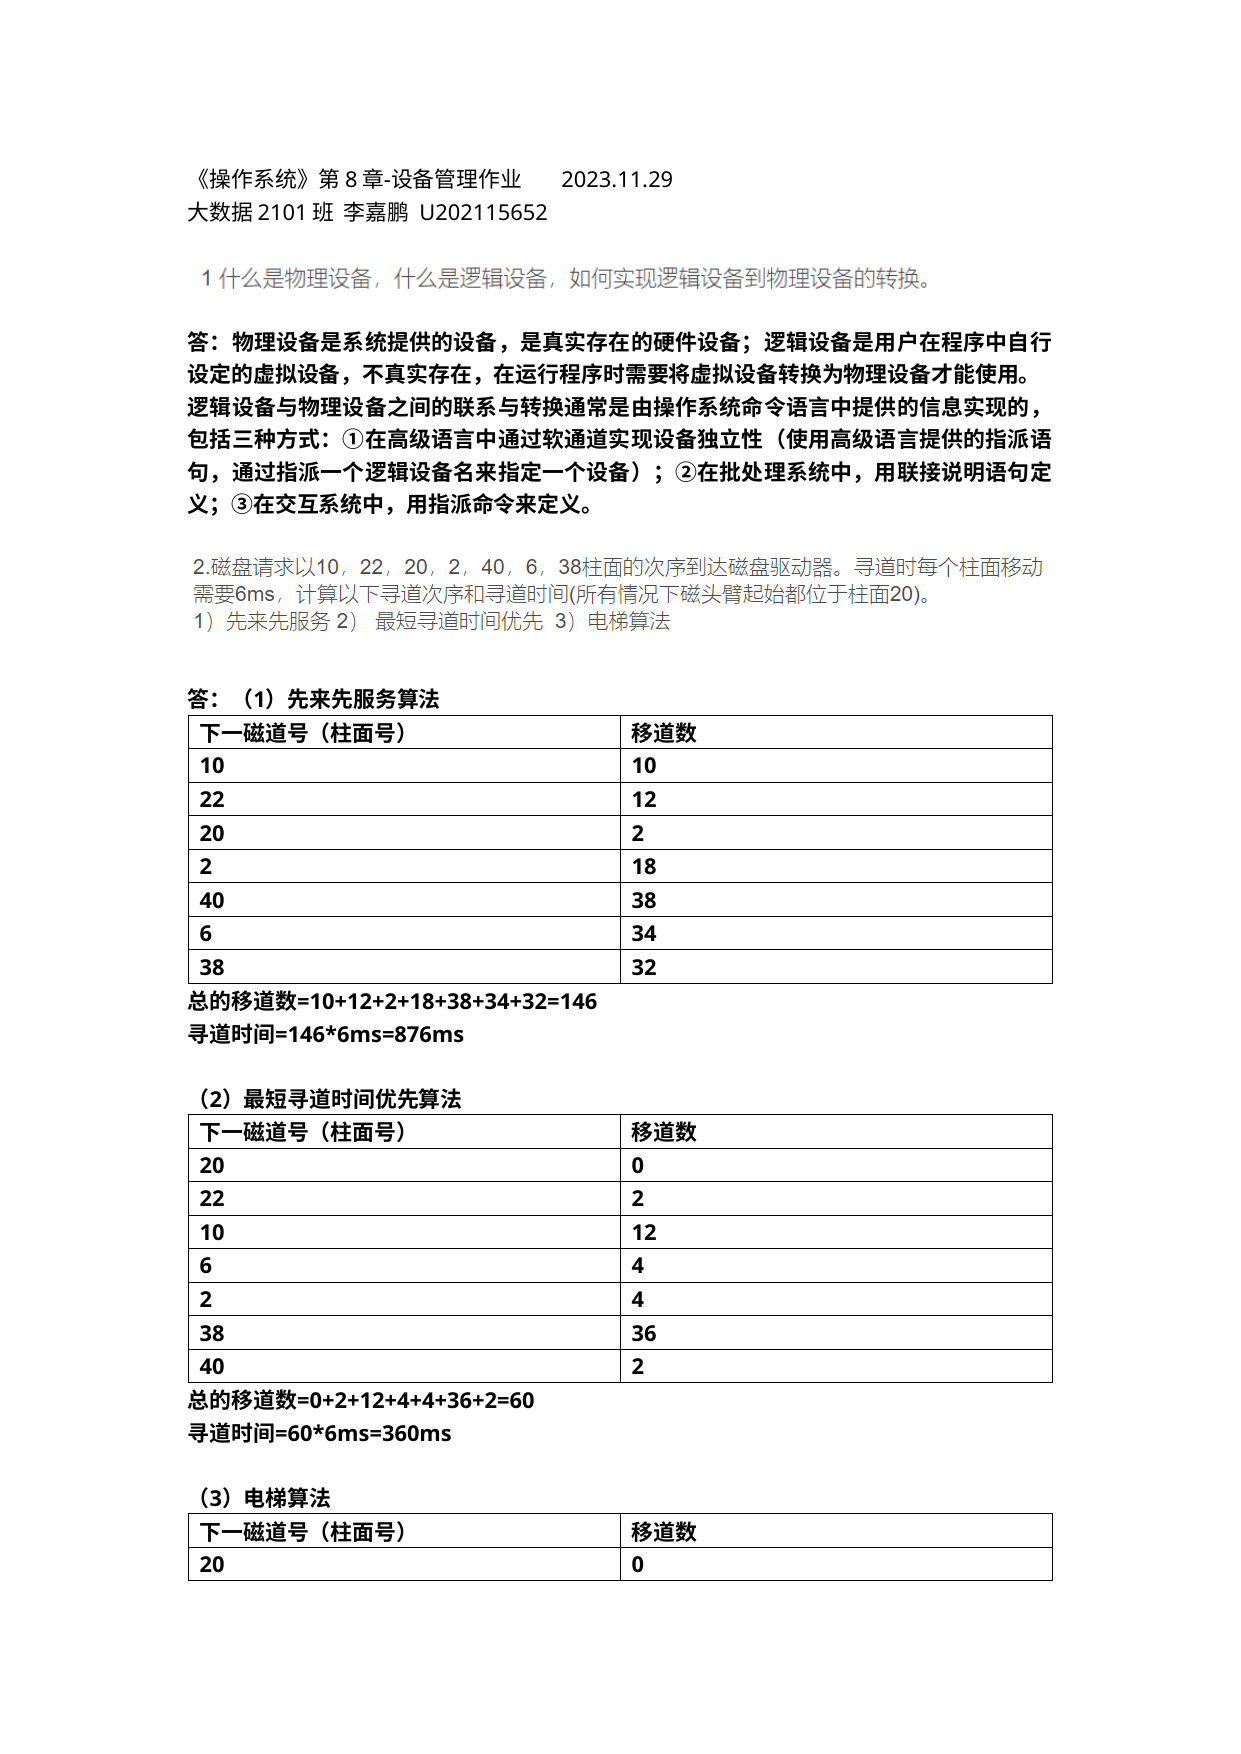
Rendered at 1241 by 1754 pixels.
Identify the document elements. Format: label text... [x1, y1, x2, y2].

text 寻道时间=60*6ms=360ms [187, 1416, 1053, 1448]
table_cell 32 [621, 950, 1052, 983]
table_cell 34 [621, 917, 1052, 949]
table_header 下一磁道号（柱面号） [189, 1514, 620, 1547]
text 总的移道数=0+2+12+4+4+36+2=60 [187, 1383, 1053, 1416]
text （2）最短寻道时间优先算法 [187, 1081, 1053, 1114]
table_header 下一磁道号（柱面号） [189, 716, 620, 748]
table_cell 4 [621, 1249, 1052, 1282]
table_cell 10 [189, 1216, 620, 1248]
text 大数据2101班 李嘉鹏 U202115652 [187, 194, 1053, 227]
table_cell 2 [189, 1283, 620, 1315]
table_header 下一磁道号（柱面号） [189, 1115, 620, 1147]
text 逻辑设备与物理设备之间的联系与转换通常是由操作系统命令语言中提供的信息实现的，包括三种方式：①在高级语言中通过软通道实现设备独立性（使用高级语言提供的指派语句，通过指派一个逻辑设备名来指定一个设备）；②在批处理系统中，用联接说明语句定义；③在交互系统中，用指派命令来定义。 [187, 389, 1053, 519]
table_cell 4 [621, 1283, 1052, 1315]
table_cell 12 [621, 783, 1052, 815]
text 《操作系统》第8章-设备管理作业 2023.11.29 [187, 162, 1053, 194]
picture [187, 552, 1053, 637]
table_cell 40 [189, 1350, 620, 1382]
table_cell 10 [189, 749, 620, 782]
text 答：物理设备是系统提供的设备，是真实存在的硬件设备；逻辑设备是用户在程序中自行设定的虚拟设备，不真实存在，在运行程序时需要将虚拟设备转换为物理设备才能使用。 [187, 324, 1053, 389]
table_header 移道数 [621, 716, 1052, 748]
picture [187, 259, 941, 291]
text （3）电梯算法 [187, 1481, 1053, 1513]
table_cell 38 [189, 1316, 620, 1349]
table_cell 2 [621, 1182, 1052, 1214]
table_cell 2 [621, 1350, 1052, 1382]
table_header 移道数 [621, 1115, 1052, 1147]
table_cell 36 [621, 1316, 1052, 1349]
table_header 移道数 [621, 1514, 1052, 1547]
text 寻道时间=146*6ms=876ms [187, 1016, 1053, 1049]
table_cell 0 [621, 1149, 1052, 1181]
table_cell 12 [621, 1216, 1052, 1248]
table_cell 2 [189, 850, 620, 882]
table_cell 20 [189, 816, 620, 849]
table_cell 2 [621, 816, 1052, 849]
table_cell 20 [189, 1548, 620, 1580]
table_cell 38 [621, 883, 1052, 916]
text 答：（1）先来先服务算法 [187, 682, 1053, 714]
table_cell 38 [189, 950, 620, 983]
table_cell 6 [189, 1249, 620, 1282]
text 总的移道数=10+12+2+18+38+34+32=146 [187, 984, 1053, 1016]
table_cell 40 [189, 883, 620, 916]
table_cell 20 [189, 1149, 620, 1181]
table_cell 18 [621, 850, 1052, 882]
table_cell 0 [621, 1548, 1052, 1580]
table_cell 22 [189, 1182, 620, 1214]
table_cell 6 [189, 917, 620, 949]
table_cell 22 [189, 783, 620, 815]
table_cell 10 [621, 749, 1052, 782]
